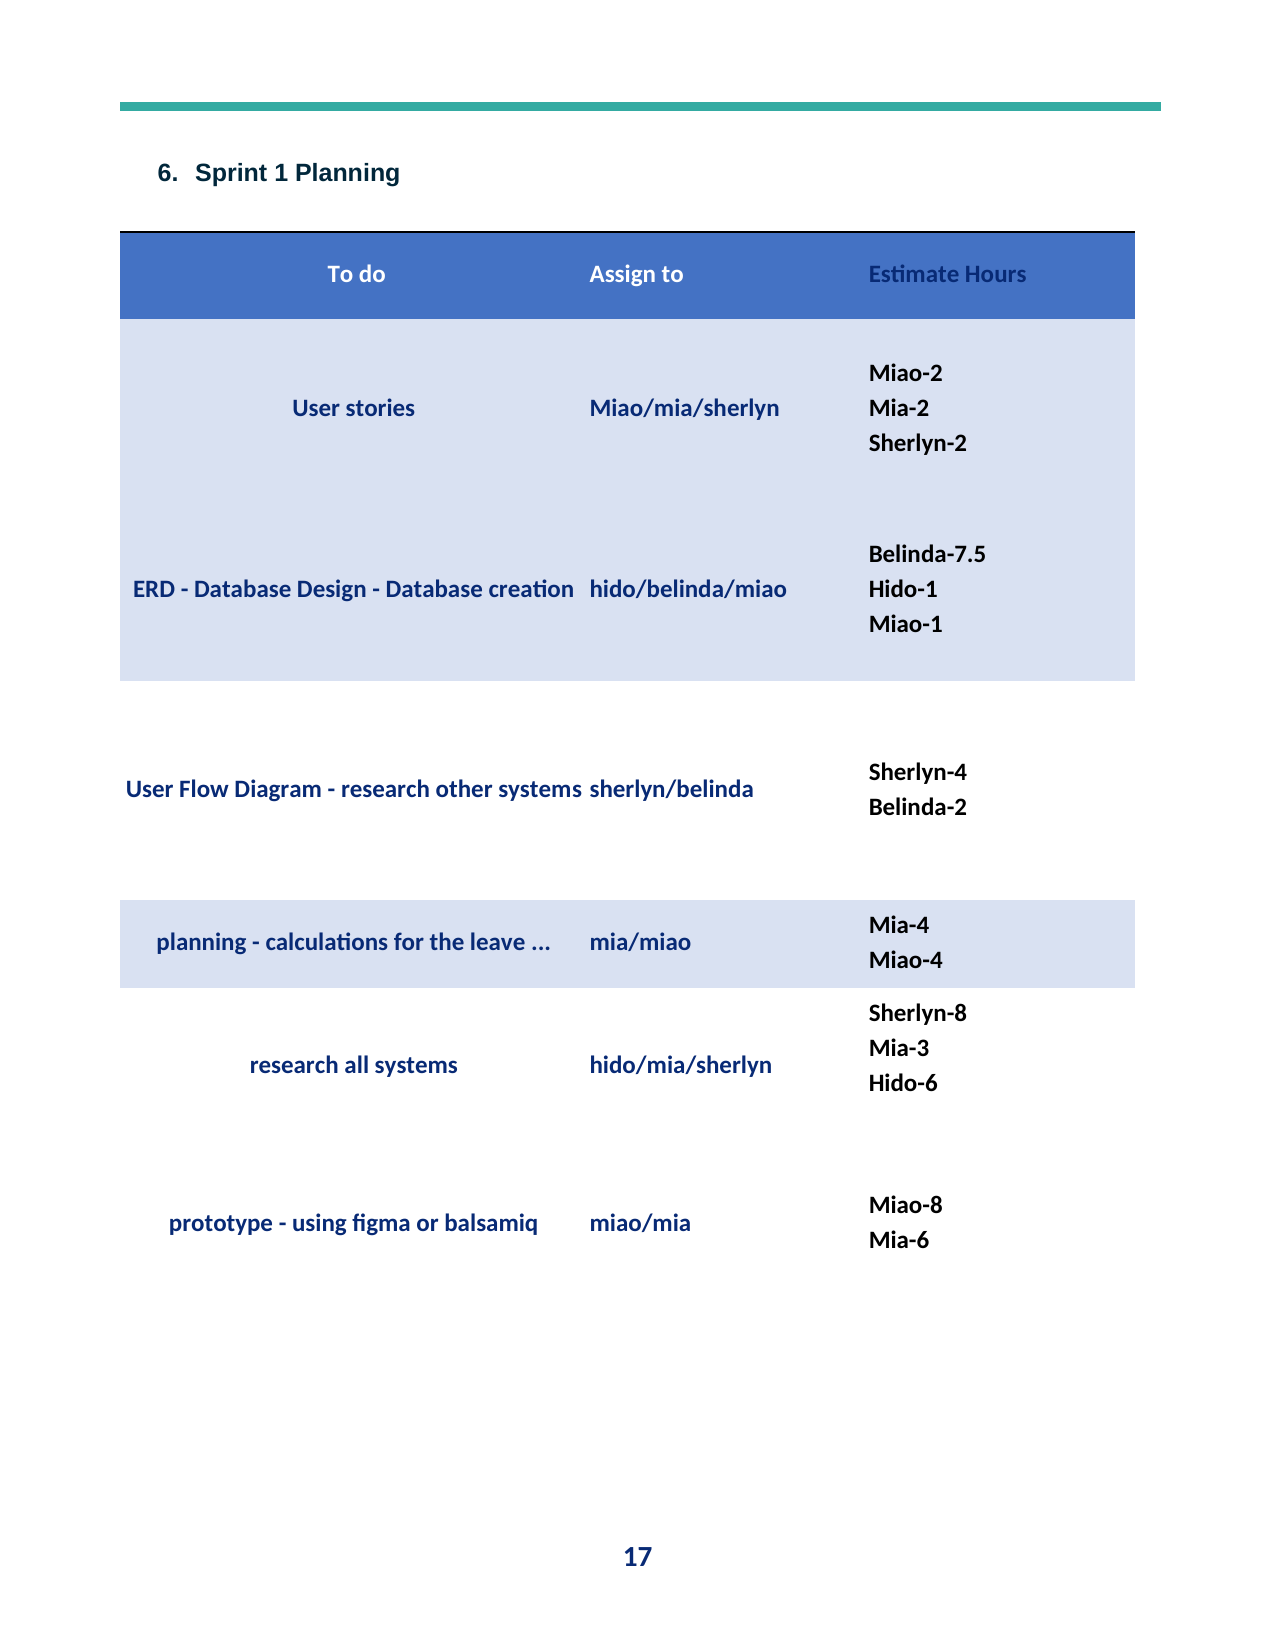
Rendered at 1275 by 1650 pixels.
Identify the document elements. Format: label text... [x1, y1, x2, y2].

table_header Estimate Hours [866, 233, 1135, 319]
table_cell Mia-4 Miao-4 [866, 900, 1135, 988]
table_cell ERD - Database Design - Database creation [120, 500, 587, 681]
table_cell hido/belinda/miao [587, 500, 866, 681]
table_cell Miao-8 Mia-6 [866, 1145, 1135, 1303]
table_header To do [120, 233, 587, 319]
table_cell User Flow Diagram - research other systems [120, 681, 587, 900]
table_cell hido/mia/sherlyn [587, 988, 866, 1145]
table_cell Miao/mia/sherlyn [587, 319, 866, 500]
table_cell sherlyn/belinda [587, 681, 866, 900]
table_cell Sherlyn-8 Mia-3 Hido-6 [866, 988, 1135, 1145]
table_header Assign to [587, 233, 866, 319]
subtitle Sprint 1 Planning [157, 157, 1155, 186]
table_cell planning - calculations for the leave ... [120, 900, 587, 988]
table_cell mia/miao [587, 900, 866, 988]
table_cell research all systems [120, 988, 587, 1145]
table_cell Miao-2 Mia-2 Sherlyn-2 [866, 319, 1135, 500]
table_cell User stories [120, 319, 587, 500]
table_cell prototype - using figma or balsamiq [120, 1145, 587, 1303]
table_cell Sherlyn-4 Belinda-2 [866, 681, 1135, 900]
table_cell Belinda-7.5 Hido-1 Miao-1 [866, 500, 1135, 681]
table_cell miao/mia [587, 1145, 866, 1303]
